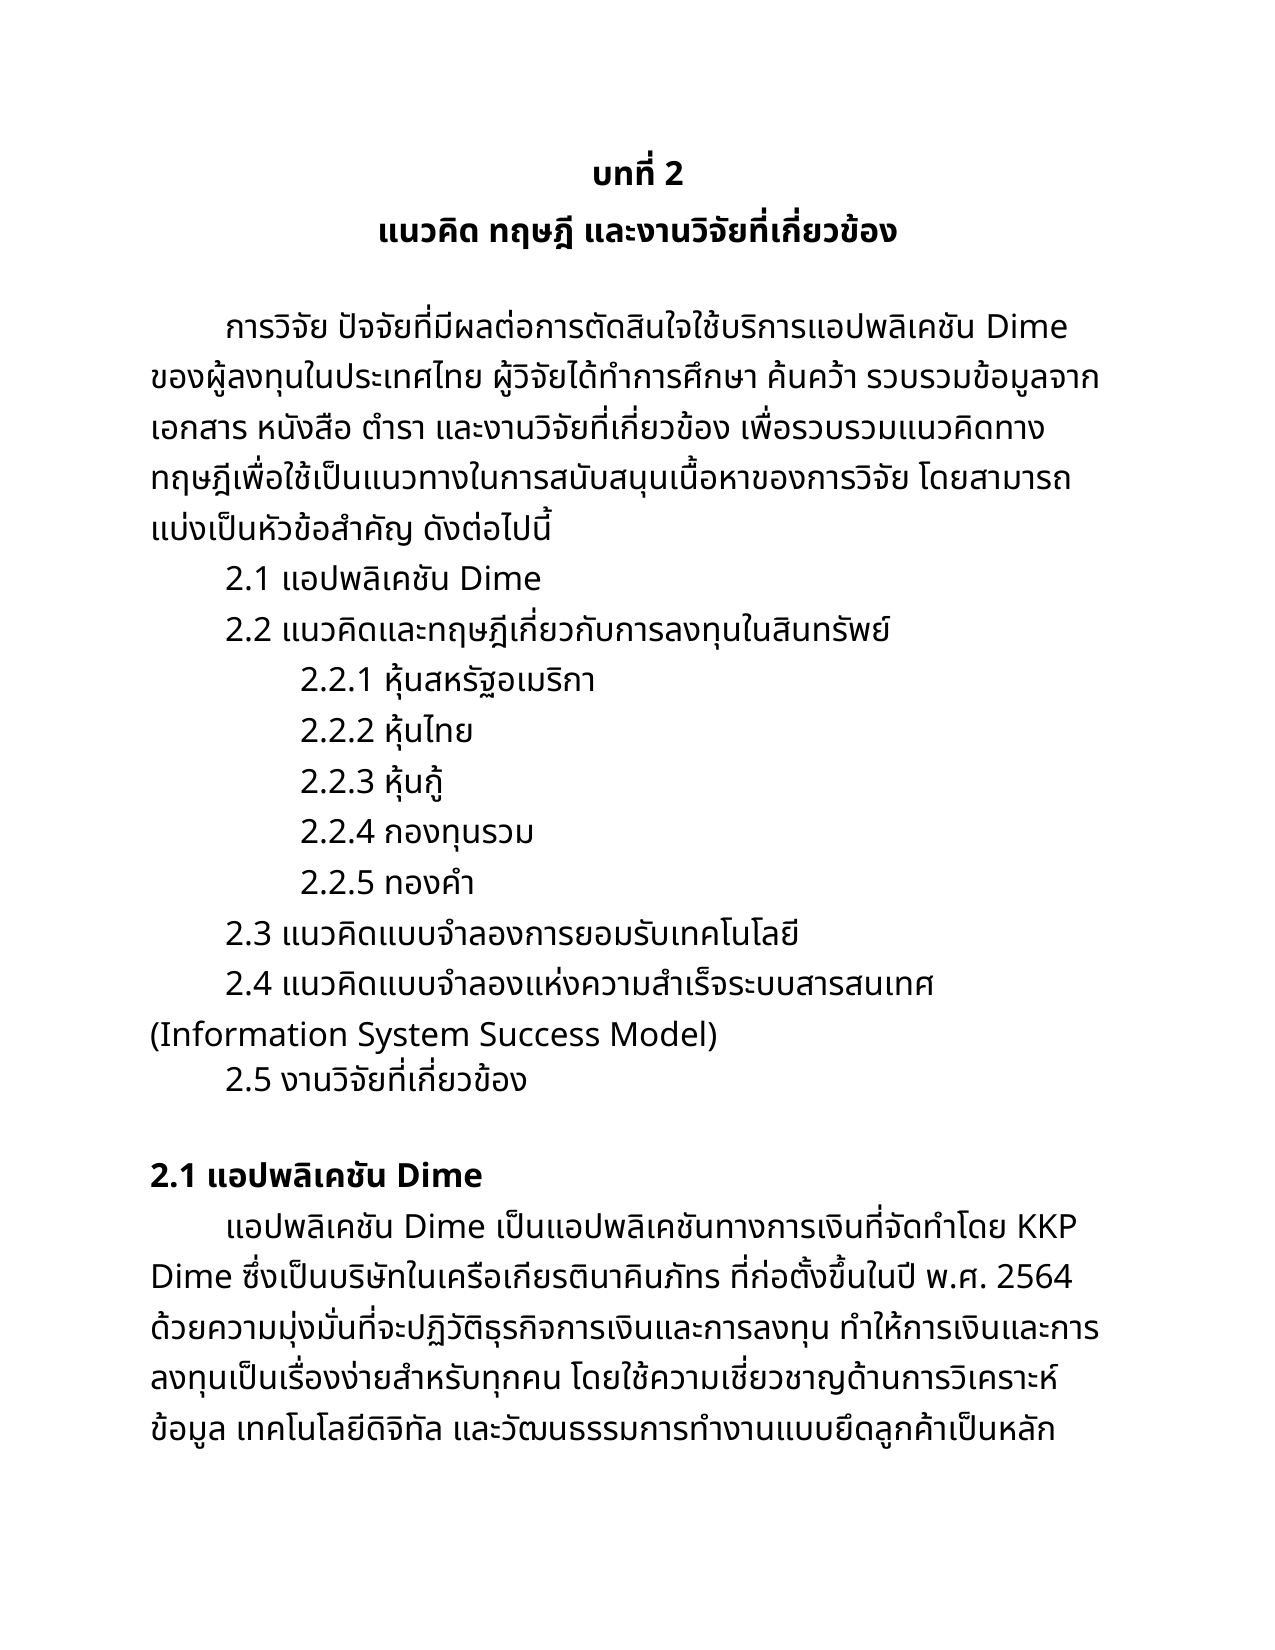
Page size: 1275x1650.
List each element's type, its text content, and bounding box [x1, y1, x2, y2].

text 2.2.1 หุ้นสหรัฐอเมริกา [150, 656, 1125, 707]
text 2.2.3 หุ้นกู้ [150, 757, 1125, 808]
text 2.2.5 ทองคำ [150, 859, 1125, 909]
text 2.5 งานวิจัยที่เกี่ยวข้อง [150, 1056, 1125, 1107]
text 2.1 แอปพลิเคชัน Dime [150, 555, 1125, 606]
text 2.2.2 หุ้นไทย [150, 707, 1125, 757]
text 2.1 แอปพลิเคชัน Dime [150, 1152, 1125, 1203]
text 2.2 แนวคิดและทฤษฎีเกี่ยวกับการลงทุนในสินทรัพย์ [150, 606, 1125, 656]
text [150, 1203, 1125, 1455]
text 2.3 แนวคิดแบบจำลองการยอมรับเทคโนโลยี [150, 909, 1125, 960]
text 2.2.4 กองทุนรวม [150, 808, 1125, 859]
text การวิจัย ปัจจัยที่มีผลต่อการตัดสินใจใช้บริการแอปพลิเคชัน Dime ของผู้ลงทุนในประเทศไทย ผู้วิจัยได้ทำการศึกษา ค้นคว้า รวบรวมข้อมูลจากเอกสาร หนังสือ ตำรา และงานวิจัยที่เกี่ยวข้อง เพื่อรวบรวมแนวคิดทางทฤษฎีเพื่อใช้เป็นแนวทางในการสนับสนุนเนื้อหาของการวิจัย โดยสามารถแบ่งเป็นหัวข้อสำคัญ ดังต่อไปนี้ [150, 303, 1125, 555]
text บทที่ 2 [150, 150, 1125, 201]
text 2.4 แนวคิดแบบจำลองแห่งความสำเร็จระบบสารสนเทศ (Information System Success Model) [150, 960, 1125, 1056]
text แนวคิด ทฤษฎี และงานวิจัยที่เกี่ยวข้อง [150, 207, 1125, 257]
